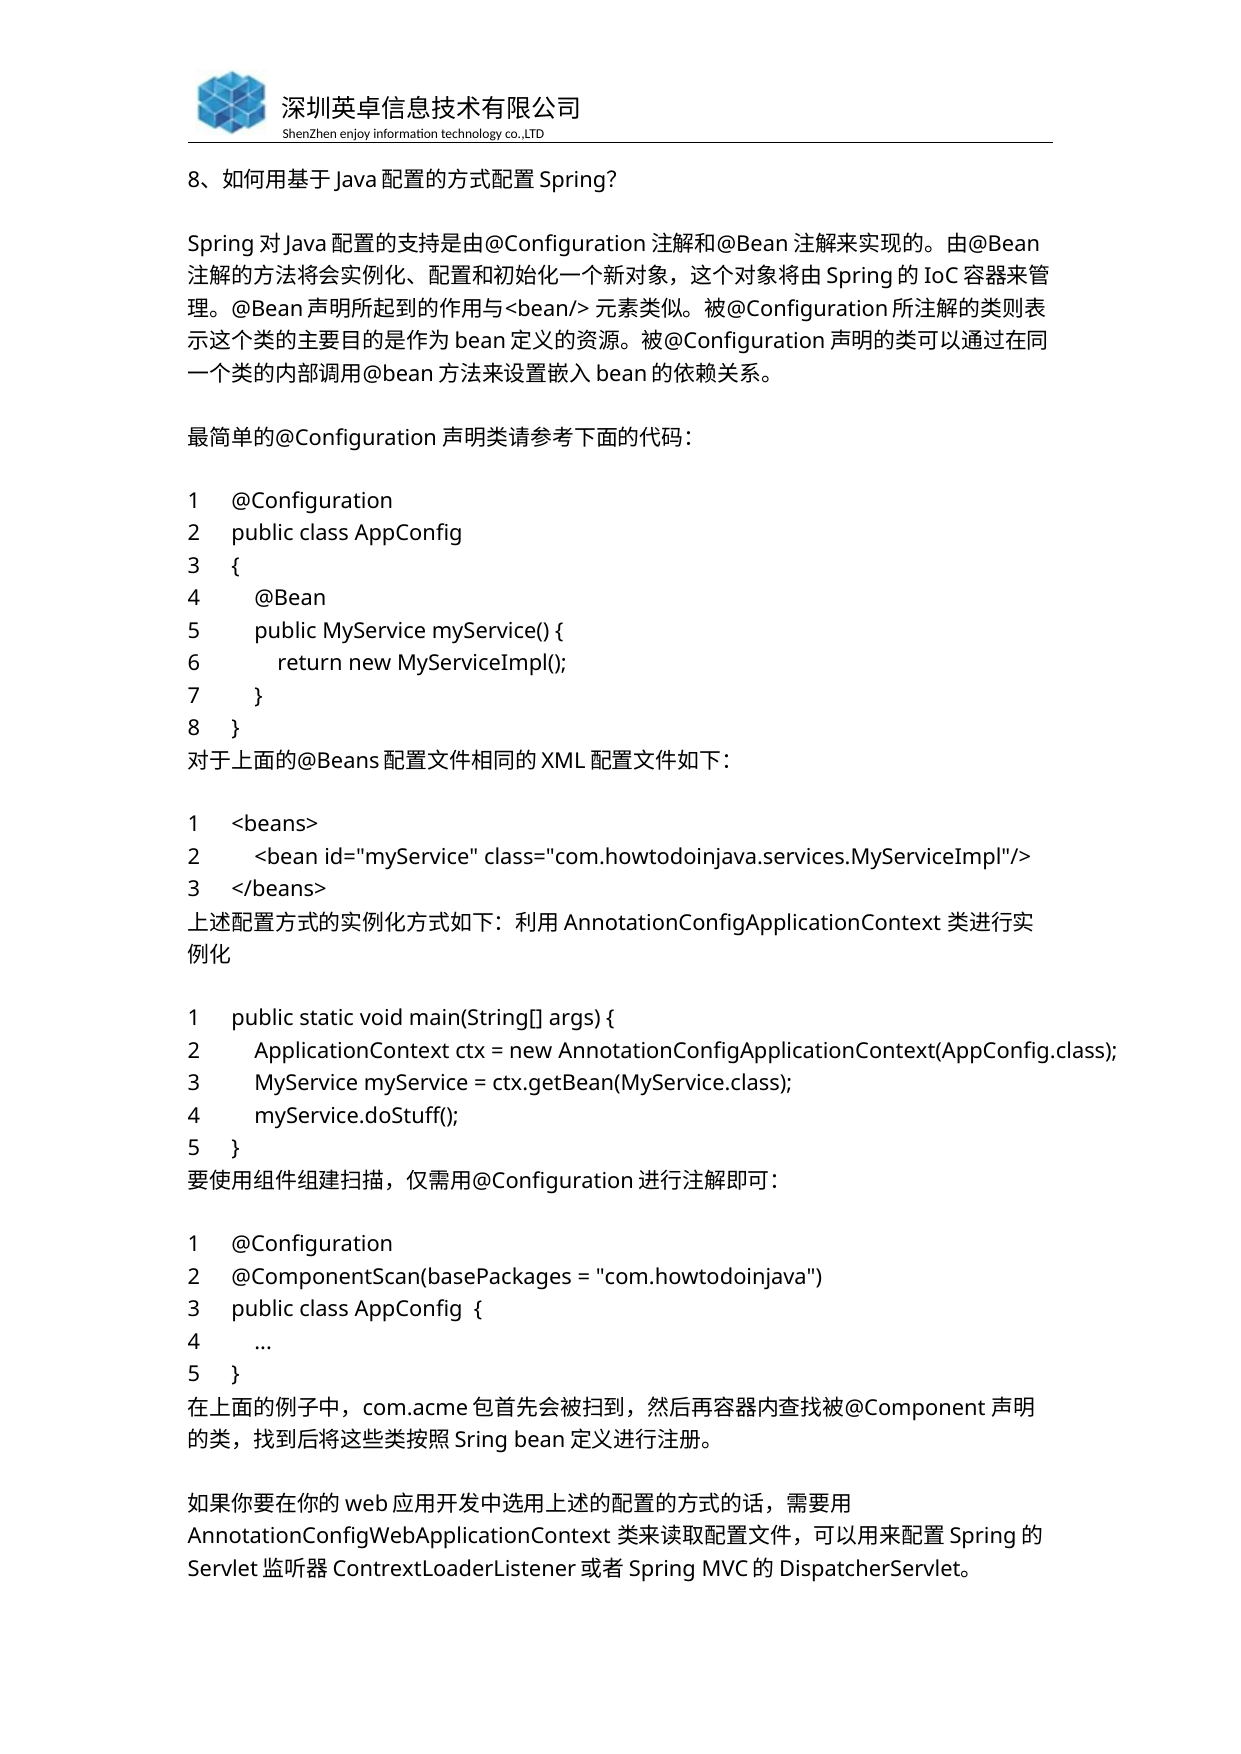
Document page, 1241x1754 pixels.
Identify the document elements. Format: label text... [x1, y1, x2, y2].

table_header @Configuration @ComponentScan(basePackages = "com.howtodoinjava") public class AppConfig { ... } [231, 1227, 1156, 1389]
table_header @Configuration public class AppConfig { @Bean public MyService myService() { return new MyServiceImpl(); } } [231, 483, 1156, 743]
text 最简单的@Configuration 声明类请参考下面的代码： [187, 419, 1053, 452]
table_header 1 2 3 4 5 [188, 1001, 231, 1163]
table_header public static void main(String[] args) { ApplicationContext ctx = new AnnotationConfigApplicationContext(AppConfig.class); MyService myService = ctx.getBean(MyService.class); myService.doStuff(); } [231, 1001, 1156, 1163]
table_header 1 2 3 4 5 6 7 8 [188, 483, 231, 743]
text 如果你要在你的web应用开发中选用上述的配置的方式的话，需要用AnnotationConfigWebApplicationContext 类来读取配置文件，可以用来配置Spring的Servlet监听器ContrextLoaderListener或者Spring MVC的DispatcherServlet。 [187, 1486, 1053, 1583]
text 对于上面的@Beans配置文件相同的XML配置文件如下： [187, 743, 1053, 776]
text Spring对Java配置的支持是由@Configuration注解和@Bean注解来实现的。由@Bean注解的方法将会实例化、配置和初始化一个新对象，这个对象将由Spring的IoC容器来管理。@Bean声明所起到的作用与<bean/> 元素类似。被@Configuration所注解的类则表示这个类的主要目的是作为bean定义的资源。被@Configuration声明的类可以通过在同一个类的内部调用@bean方法来设置嵌入bean的依赖关系。 [187, 226, 1053, 388]
text 上述配置方式的实例化方式如下：利用AnnotationConfigApplicationContext 类进行实例化 [187, 904, 1053, 969]
subtitle 8、如何用基于Java配置的方式配置Spring？ [187, 162, 1053, 194]
table_header 1 2 3 4 5 [188, 1227, 231, 1389]
table_header 1 2 3 [188, 807, 231, 904]
text 在上面的例子中，com.acme包首先会被扫到，然后再容器内查找被@Component 声明的类，找到后将这些类按照Sring bean定义进行注册。 [187, 1389, 1053, 1454]
table_header <beans> <bean id="myService" class="com.howtodoinjava.services.MyServiceImpl"/> </beans> [231, 807, 1156, 904]
picture [195, 69, 267, 135]
text 要使用组件组建扫描，仅需用@Configuration进行注解即可： [187, 1163, 1053, 1196]
